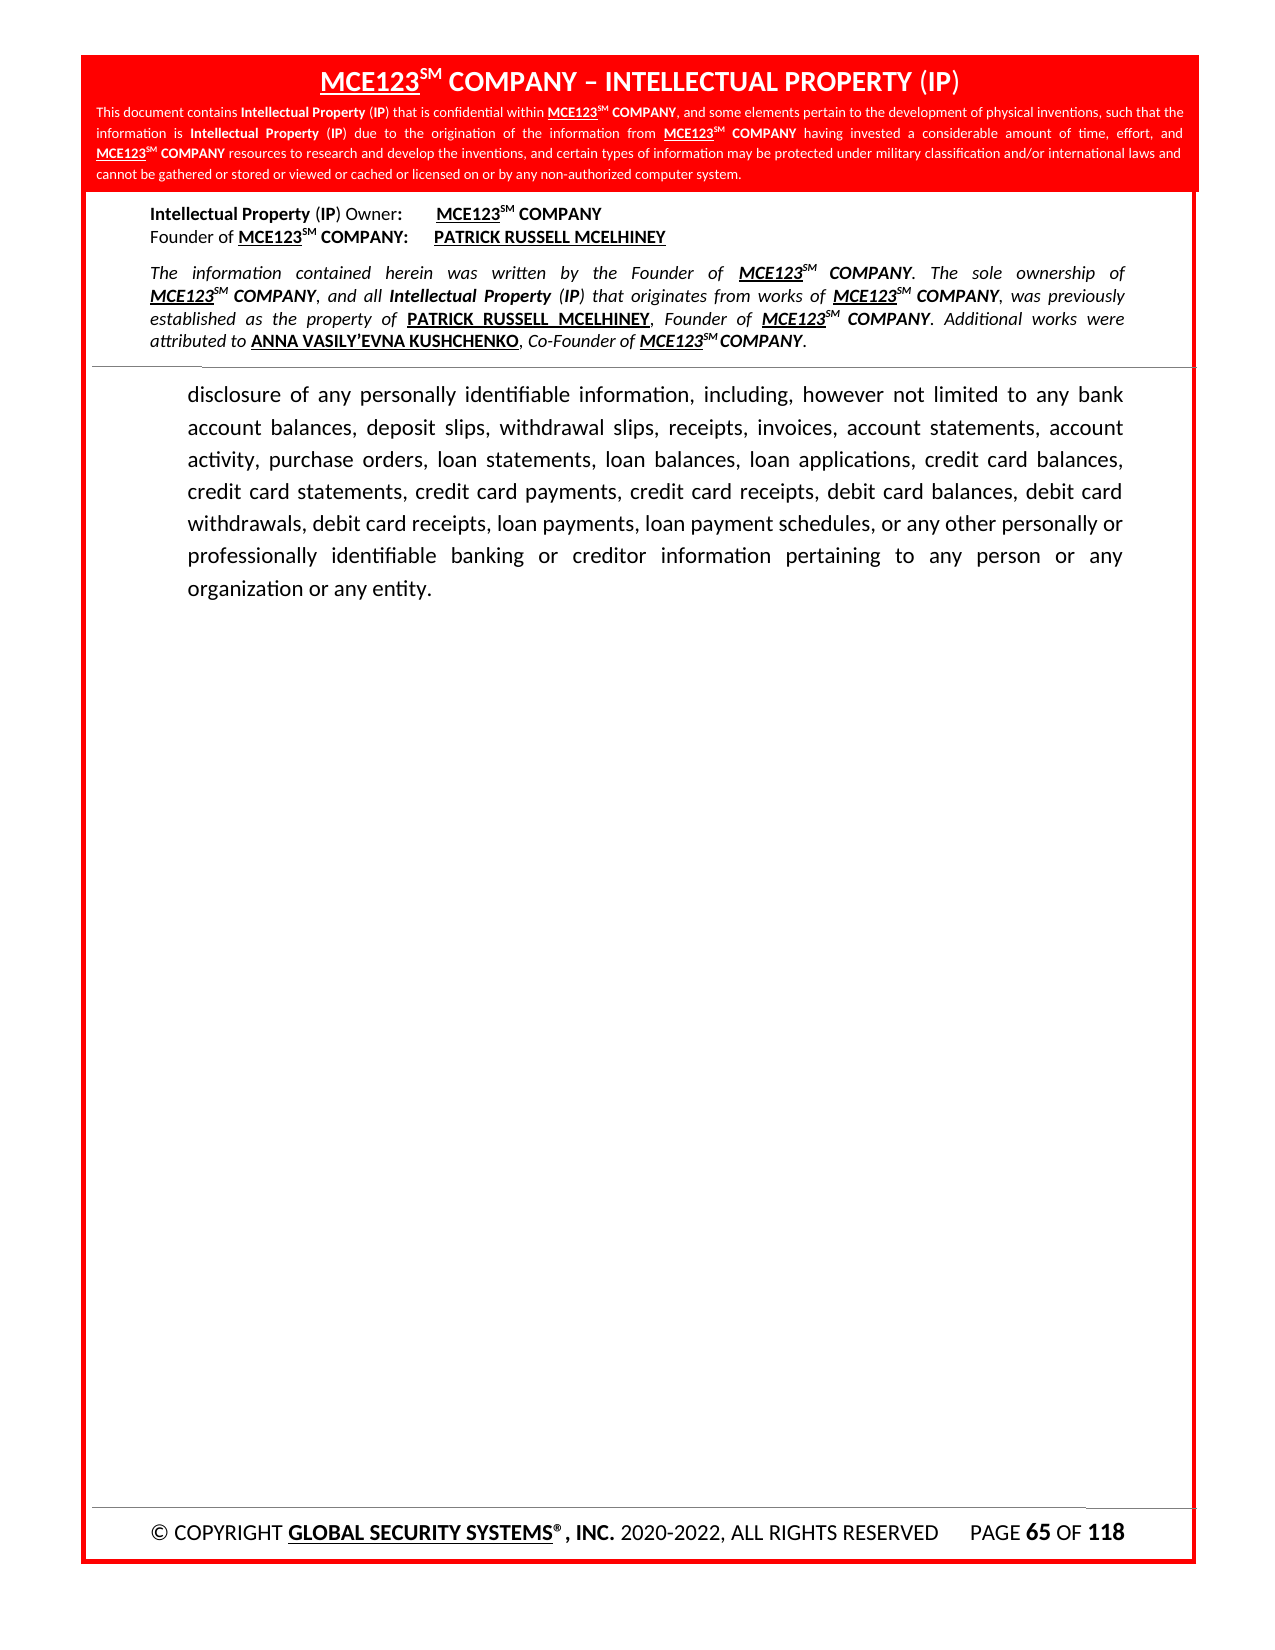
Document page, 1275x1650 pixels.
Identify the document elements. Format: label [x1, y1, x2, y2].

text [150, 381, 1125, 602]
